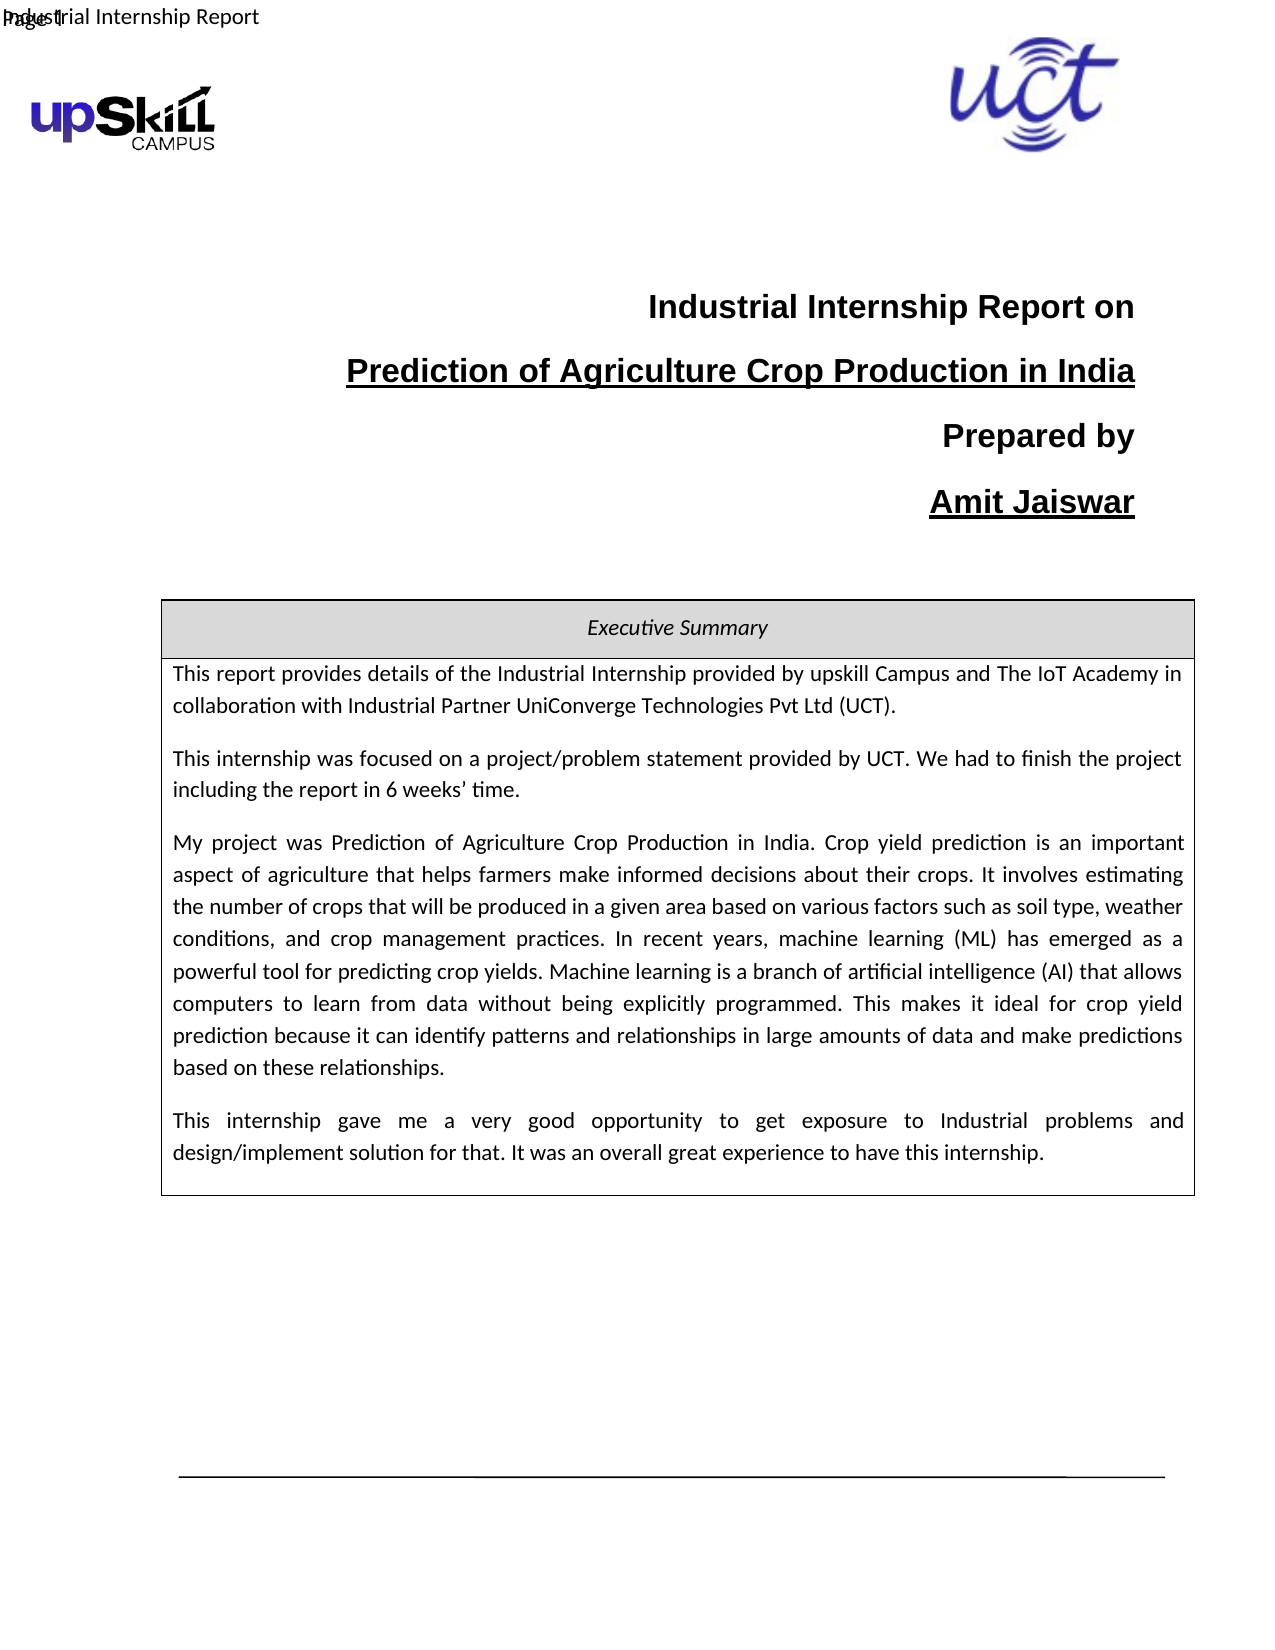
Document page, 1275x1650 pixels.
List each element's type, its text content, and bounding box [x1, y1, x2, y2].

subtitle Industrial Internship Report on Prediction of Agriculture Crop Production in India [345, 287, 1135, 389]
text Prepared by Amit Jaiswar [901, 416, 1135, 520]
picture [950, 37, 1120, 154]
picture [0, 73, 246, 154]
